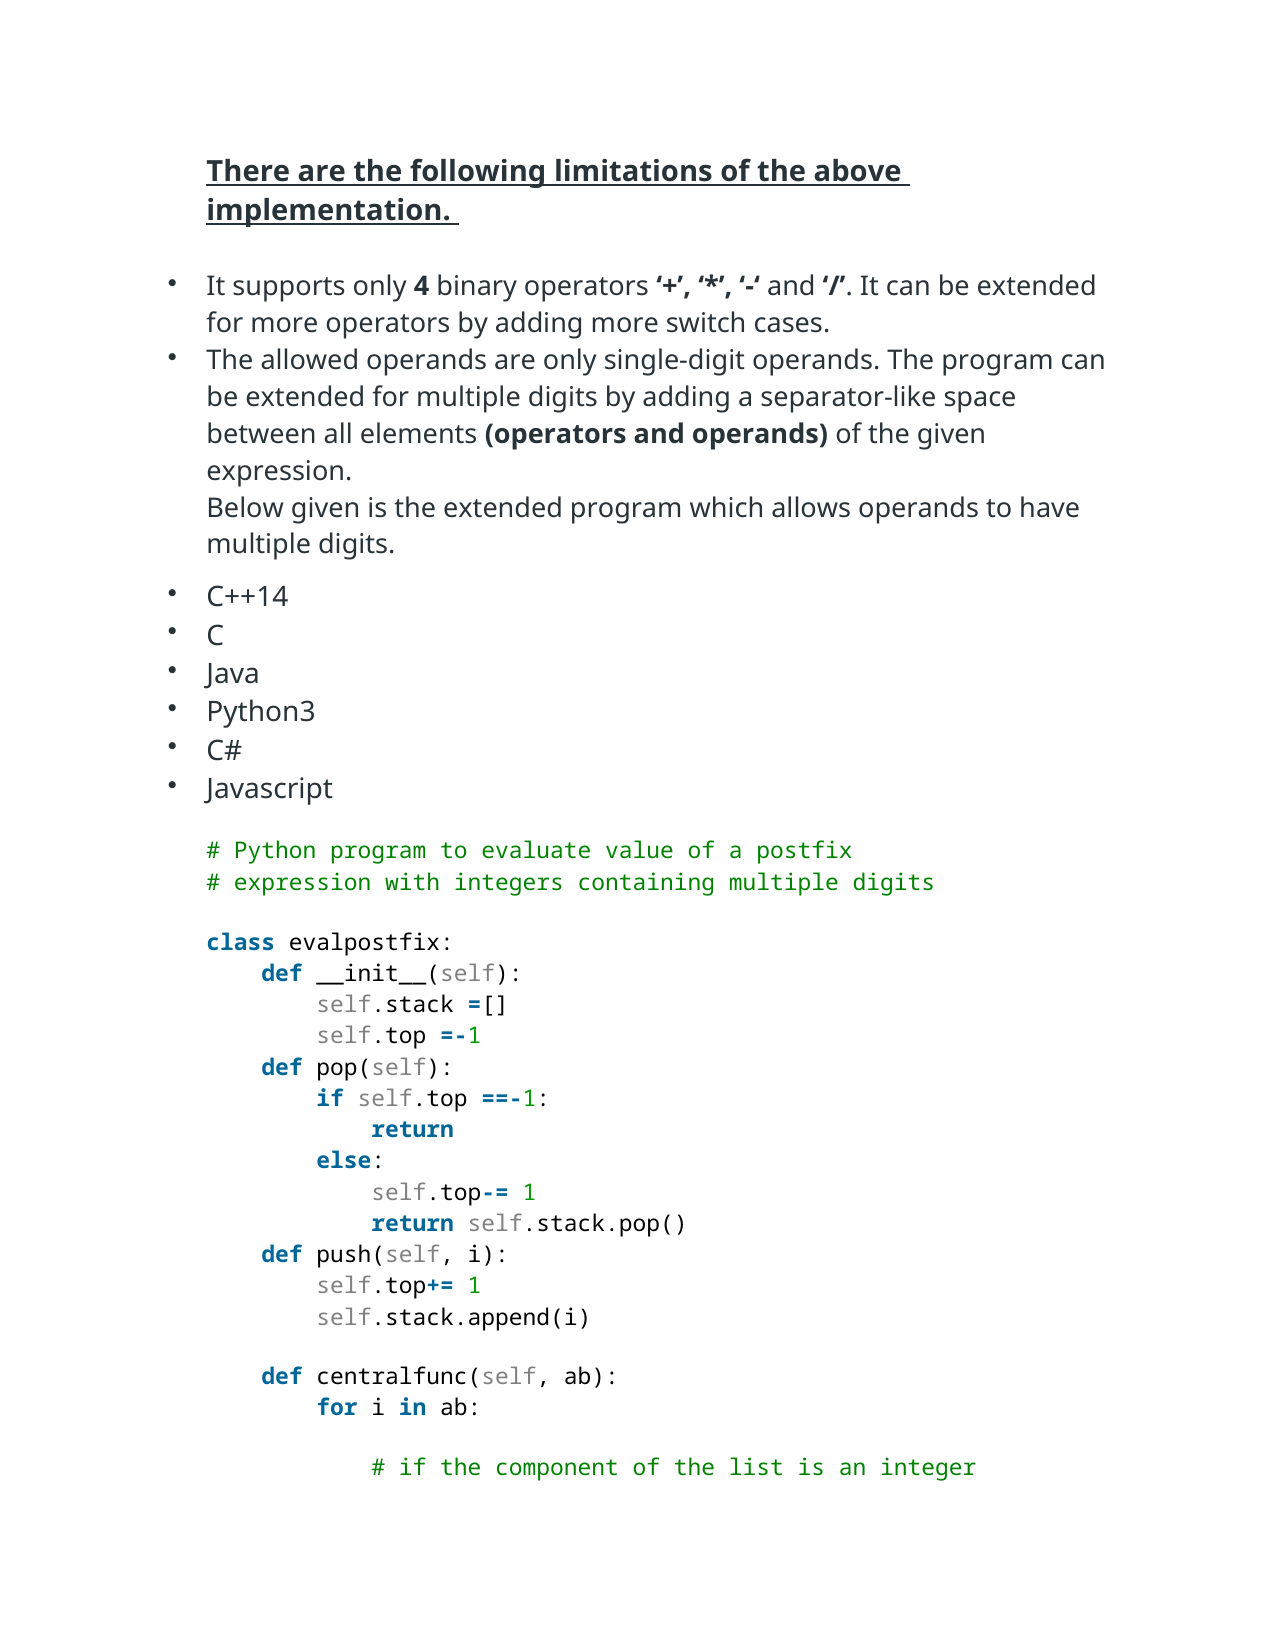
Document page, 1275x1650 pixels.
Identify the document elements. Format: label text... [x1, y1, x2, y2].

text def pop(self): [206, 1050, 1125, 1082]
text self.top =-1 [206, 1019, 1125, 1050]
text def centralfunc(self, ab): [206, 1360, 1125, 1391]
text if self.top ==-1: [206, 1082, 1125, 1113]
list C# [169, 730, 1125, 768]
text return self.stack.pop() [206, 1207, 1125, 1238]
text # Python program to evaluate value of a postfix [206, 834, 1125, 866]
text self.top+= 1 [206, 1269, 1125, 1300]
text class evalpostfix: [206, 925, 1125, 957]
text self.stack =[] [206, 988, 1125, 1019]
list It supports only 4 binary operators ‘+’, ‘*’, ‘-‘ and ‘/’. It can be extended for more operators by adding more switch cases. [169, 267, 1125, 341]
list The allowed operands are only single-digit operands. The program can be extended for multiple digits by adding a separator-like space between all elements (operators and operands) of the given expression. [169, 341, 1125, 488]
text self.top-= 1 [206, 1175, 1125, 1207]
list C [169, 615, 1125, 653]
text # if the component of the list is an integer [206, 1451, 1125, 1482]
list Java [169, 653, 1125, 691]
text for i in ab: [206, 1391, 1125, 1423]
text def __init__(self): [206, 957, 1125, 988]
text def push(self, i): [206, 1238, 1125, 1269]
text There are the following limitations of the above implementation. [206, 150, 1125, 229]
text return [206, 1113, 1125, 1144]
list Javascript [169, 768, 1125, 806]
text self.stack.append(i) [206, 1300, 1125, 1332]
text Below given is the extended program which allows operands to have multiple digits. [206, 488, 1125, 562]
list Python3 [169, 691, 1125, 730]
list C++14 [169, 576, 1125, 615]
text # expression with integers containing multiple digits [206, 866, 1125, 897]
text else: [206, 1144, 1125, 1175]
